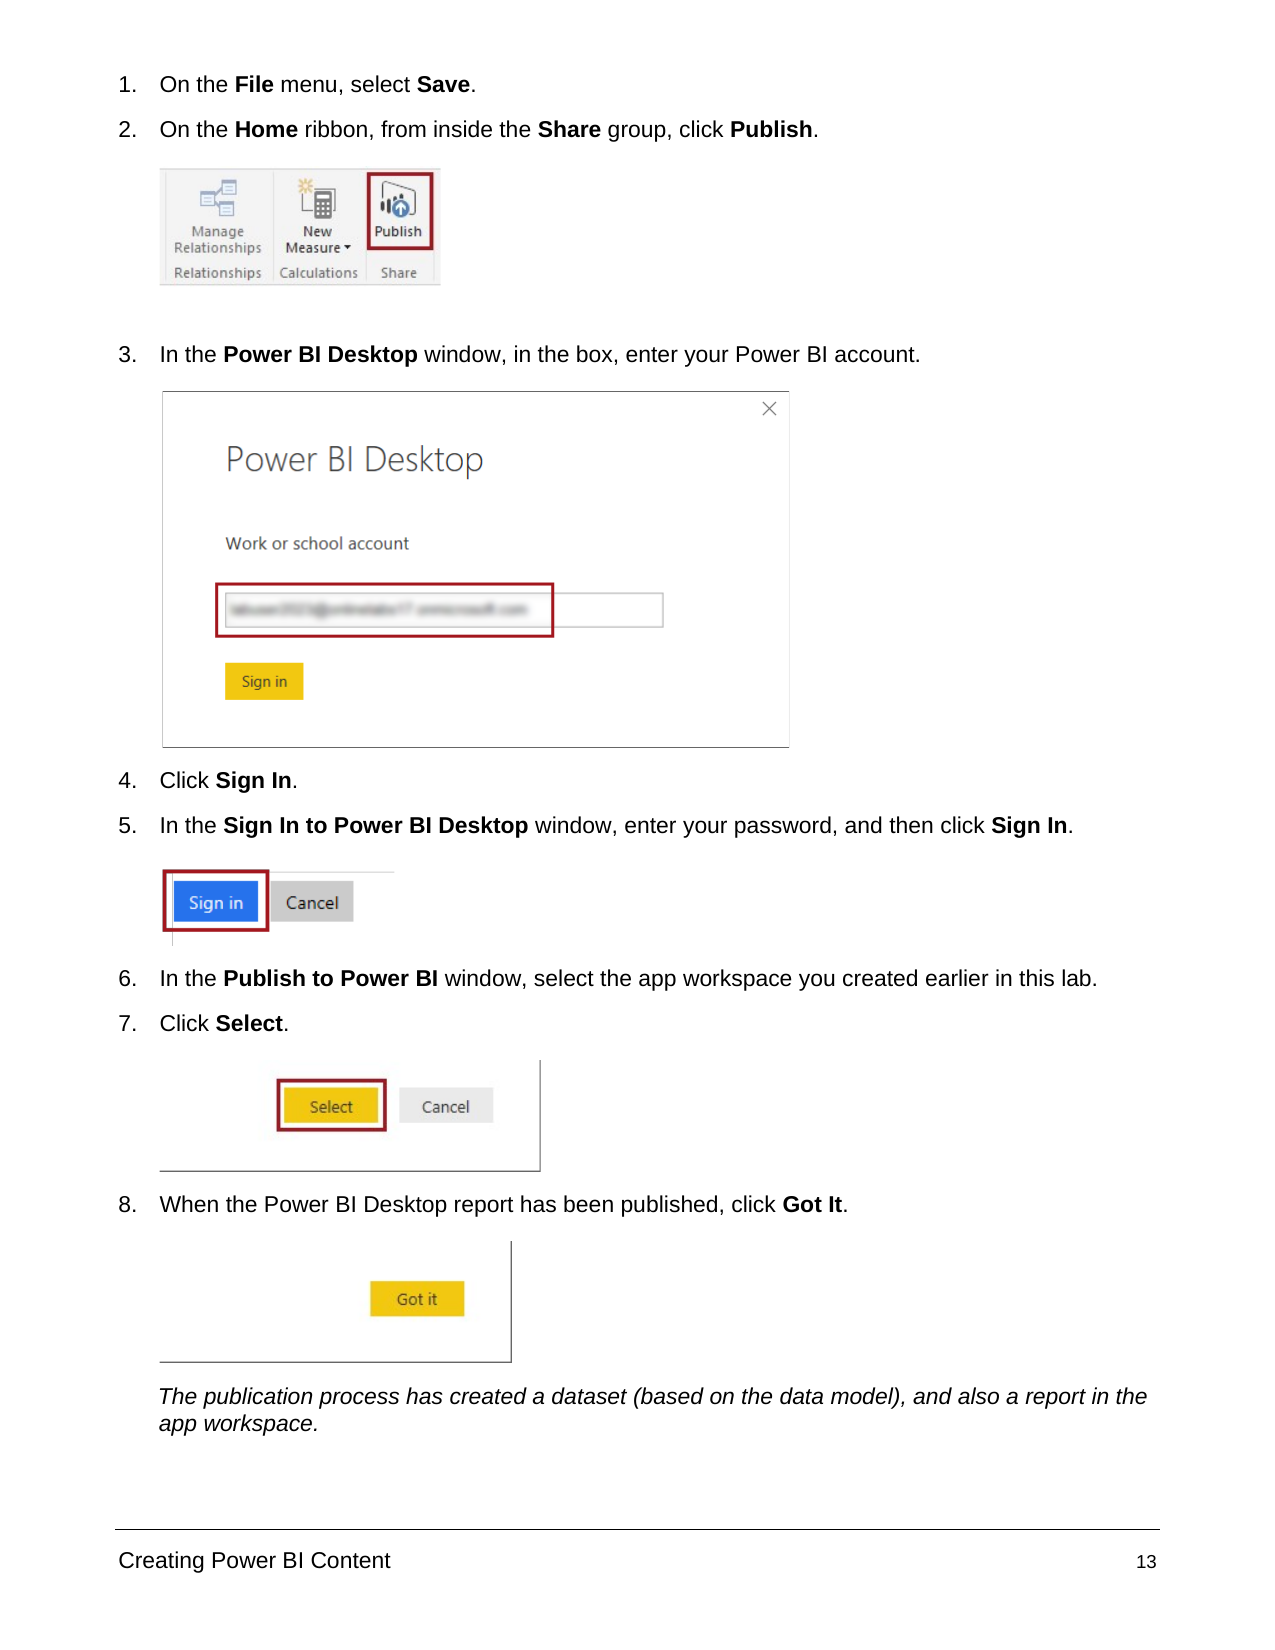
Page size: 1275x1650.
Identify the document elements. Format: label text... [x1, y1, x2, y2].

list In the Sign In to Power BI Desktop window, enter your password, and then click Sign In. [118, 812, 1158, 838]
picture [159, 1060, 541, 1172]
text The publication process has created a dataset (based on the data model), and also a report in the app workspace. [158, 1383, 1163, 1436]
list In the Publish to Power BI window, select the app workspace you created earlier in this lab. [118, 965, 1158, 991]
picture [159, 862, 395, 946]
list When the Power BI Desktop report has been published, click Got It. [118, 1191, 1158, 1217]
list On the File menu, select Save. [118, 71, 1158, 97]
list Click Select. [118, 1009, 1158, 1036]
picture [162, 391, 790, 748]
picture [159, 166, 441, 293]
list In the Power BI Desktop window, in the box, enter your Power BI account. [118, 341, 1158, 367]
list Click Sign In. [118, 767, 1158, 794]
picture [159, 1241, 512, 1363]
list On the Home ribbon, from inside the Share group, click Publish. [118, 116, 1158, 142]
